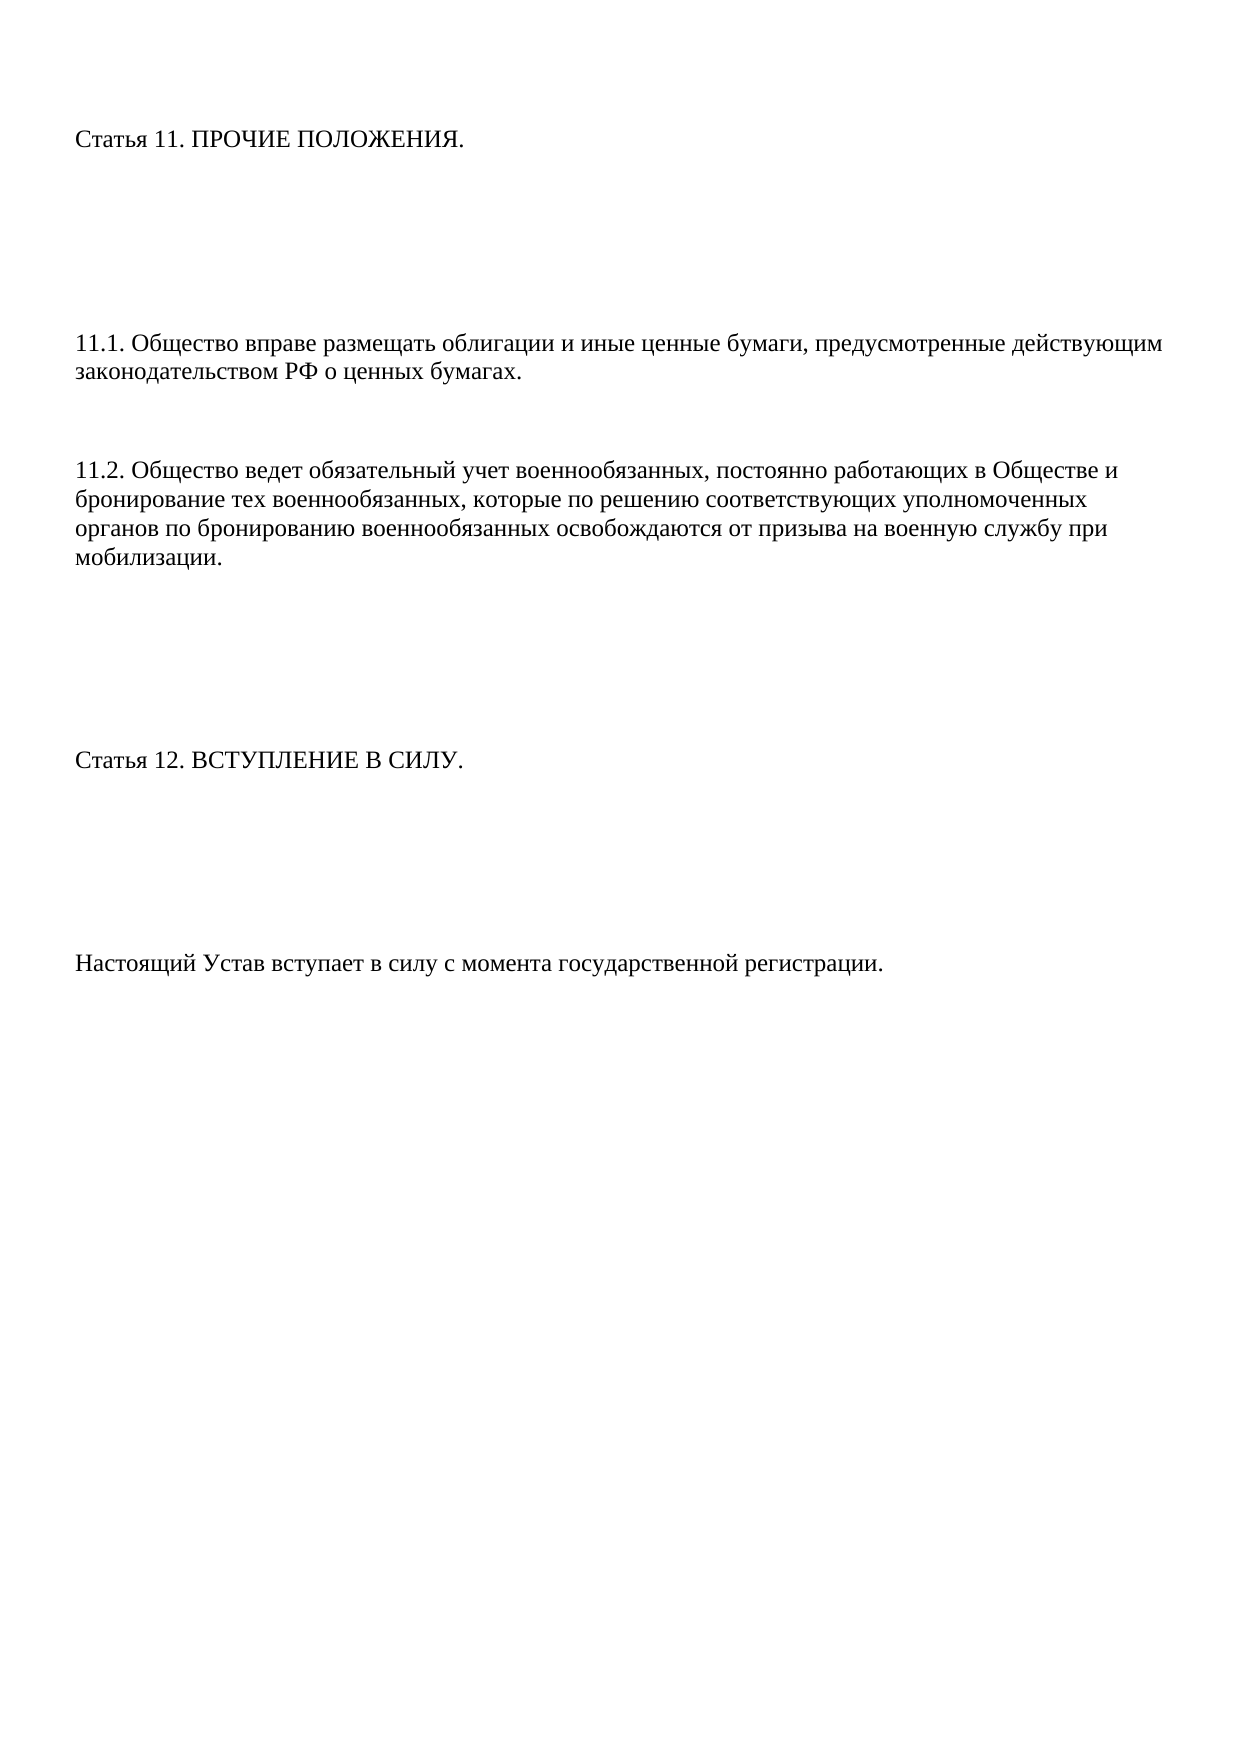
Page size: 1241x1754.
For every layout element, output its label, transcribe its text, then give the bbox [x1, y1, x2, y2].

text 11.1. Общество вправе размещать облигации и иные ценные бумаги, предусмотренные действующим законодательством РФ о ценных бумагах. [75, 328, 1165, 385]
text Статья 12. ВСТУПЛЕНИЕ В СИЛУ. [75, 745, 1165, 774]
text Статья 11. ПРОЧИЕ ПОЛОЖЕНИЯ. [75, 124, 1165, 153]
text 11.2. Общество ведет обязательный учет военнообязанных, постоянно работающих в Обществе и бронирование тех военнообязанных, которые по решению соответствующих уполномоченных органов по бронированию военнообязанных освобождаются от призыва на военную службу при мобилизации. [75, 456, 1165, 571]
text Настоящий Устав вступает в силу с момента государственной регистрации. [75, 948, 1165, 977]
